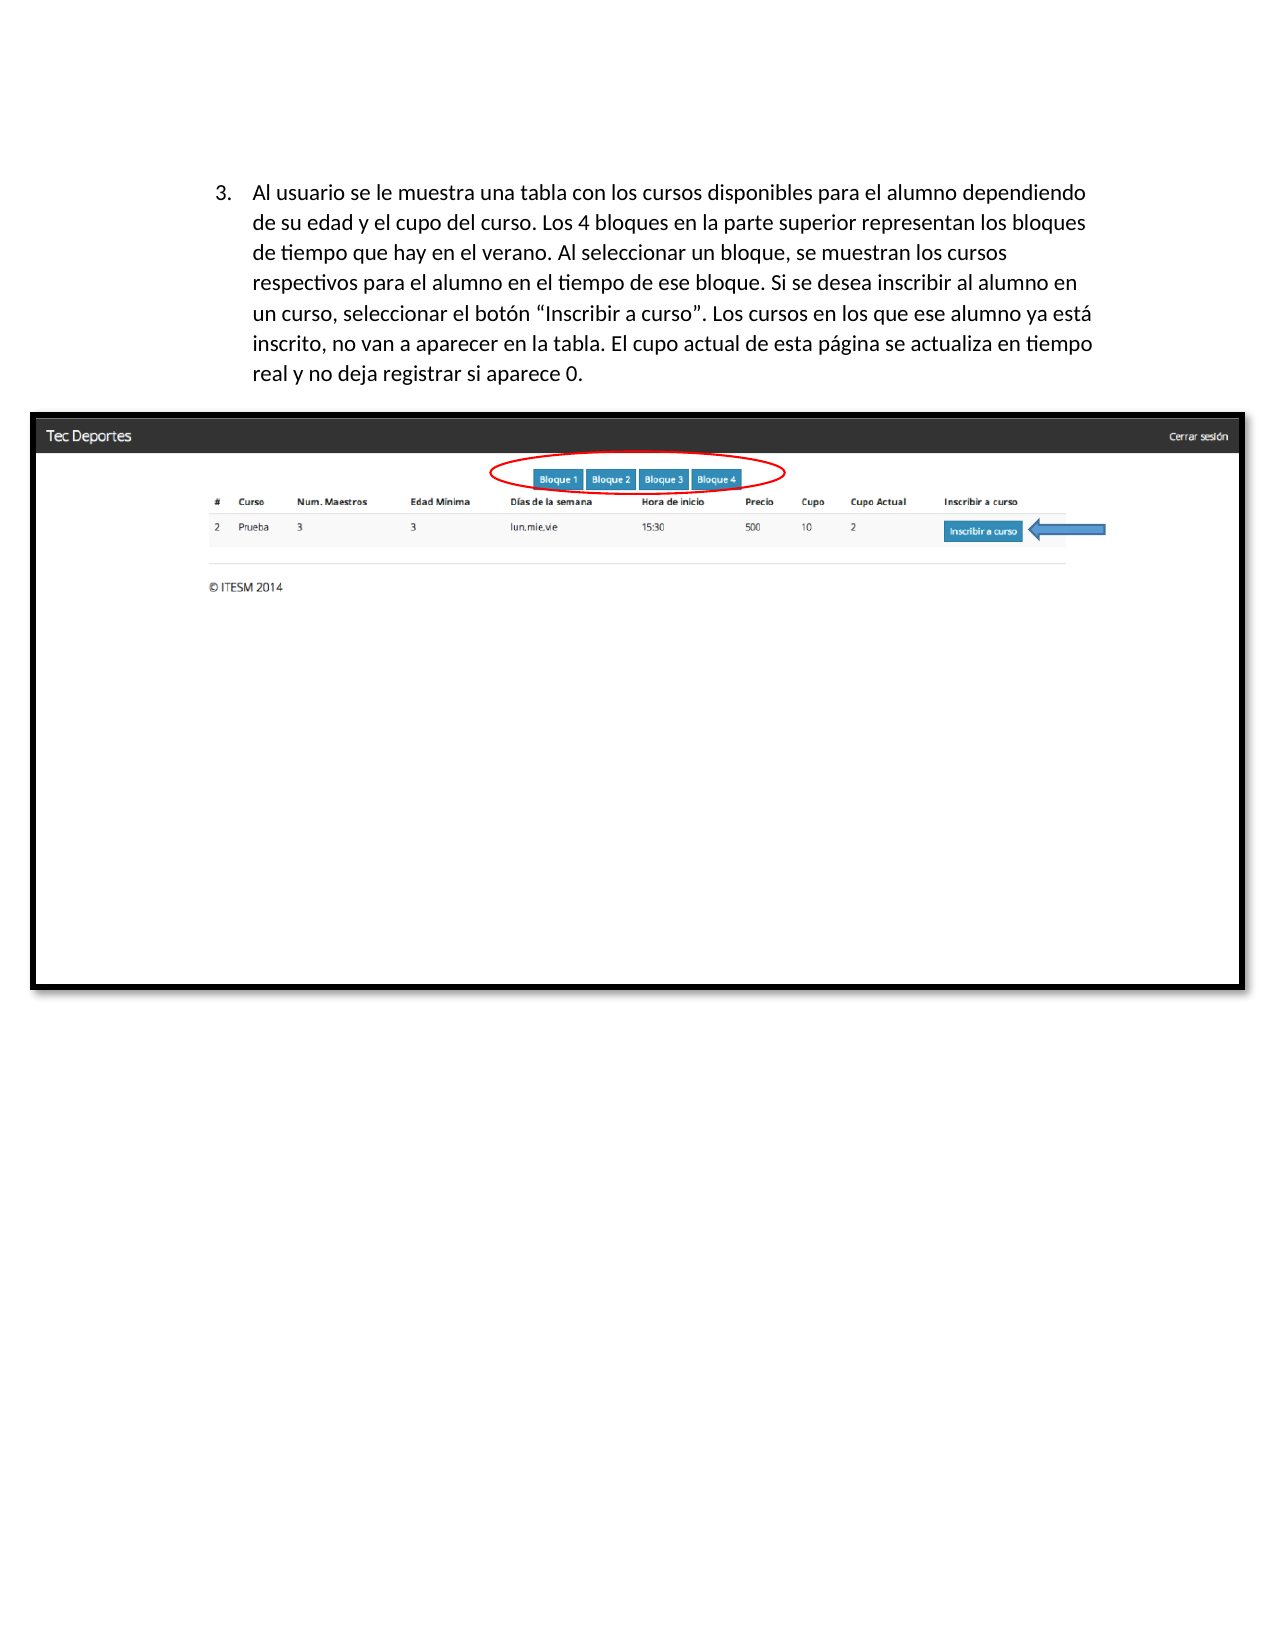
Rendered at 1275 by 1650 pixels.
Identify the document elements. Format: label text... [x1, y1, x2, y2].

list Al usuario se le muestra una tabla con los cursos disponibles para el alumno dependiendo de su edad y el cupo del curso. Los 4 bloques en la parte superior representan los bloques de tiempo que hay en el verano. Al seleccionar un bloque, se muestran los cursos respectivos para el alumno en el tiempo de ese bloque. Si se desea inscribir al alumno en un curso, seleccionar el botón “Inscribir a curso”. Los cursos en los que ese alumno ya está inscrito, no van a aparecer en la tabla. El cupo actual de esta página se actualiza en tiempo real y no deja registrar si aparece 0. [215, 178, 1098, 387]
picture [36, 418, 1239, 984]
